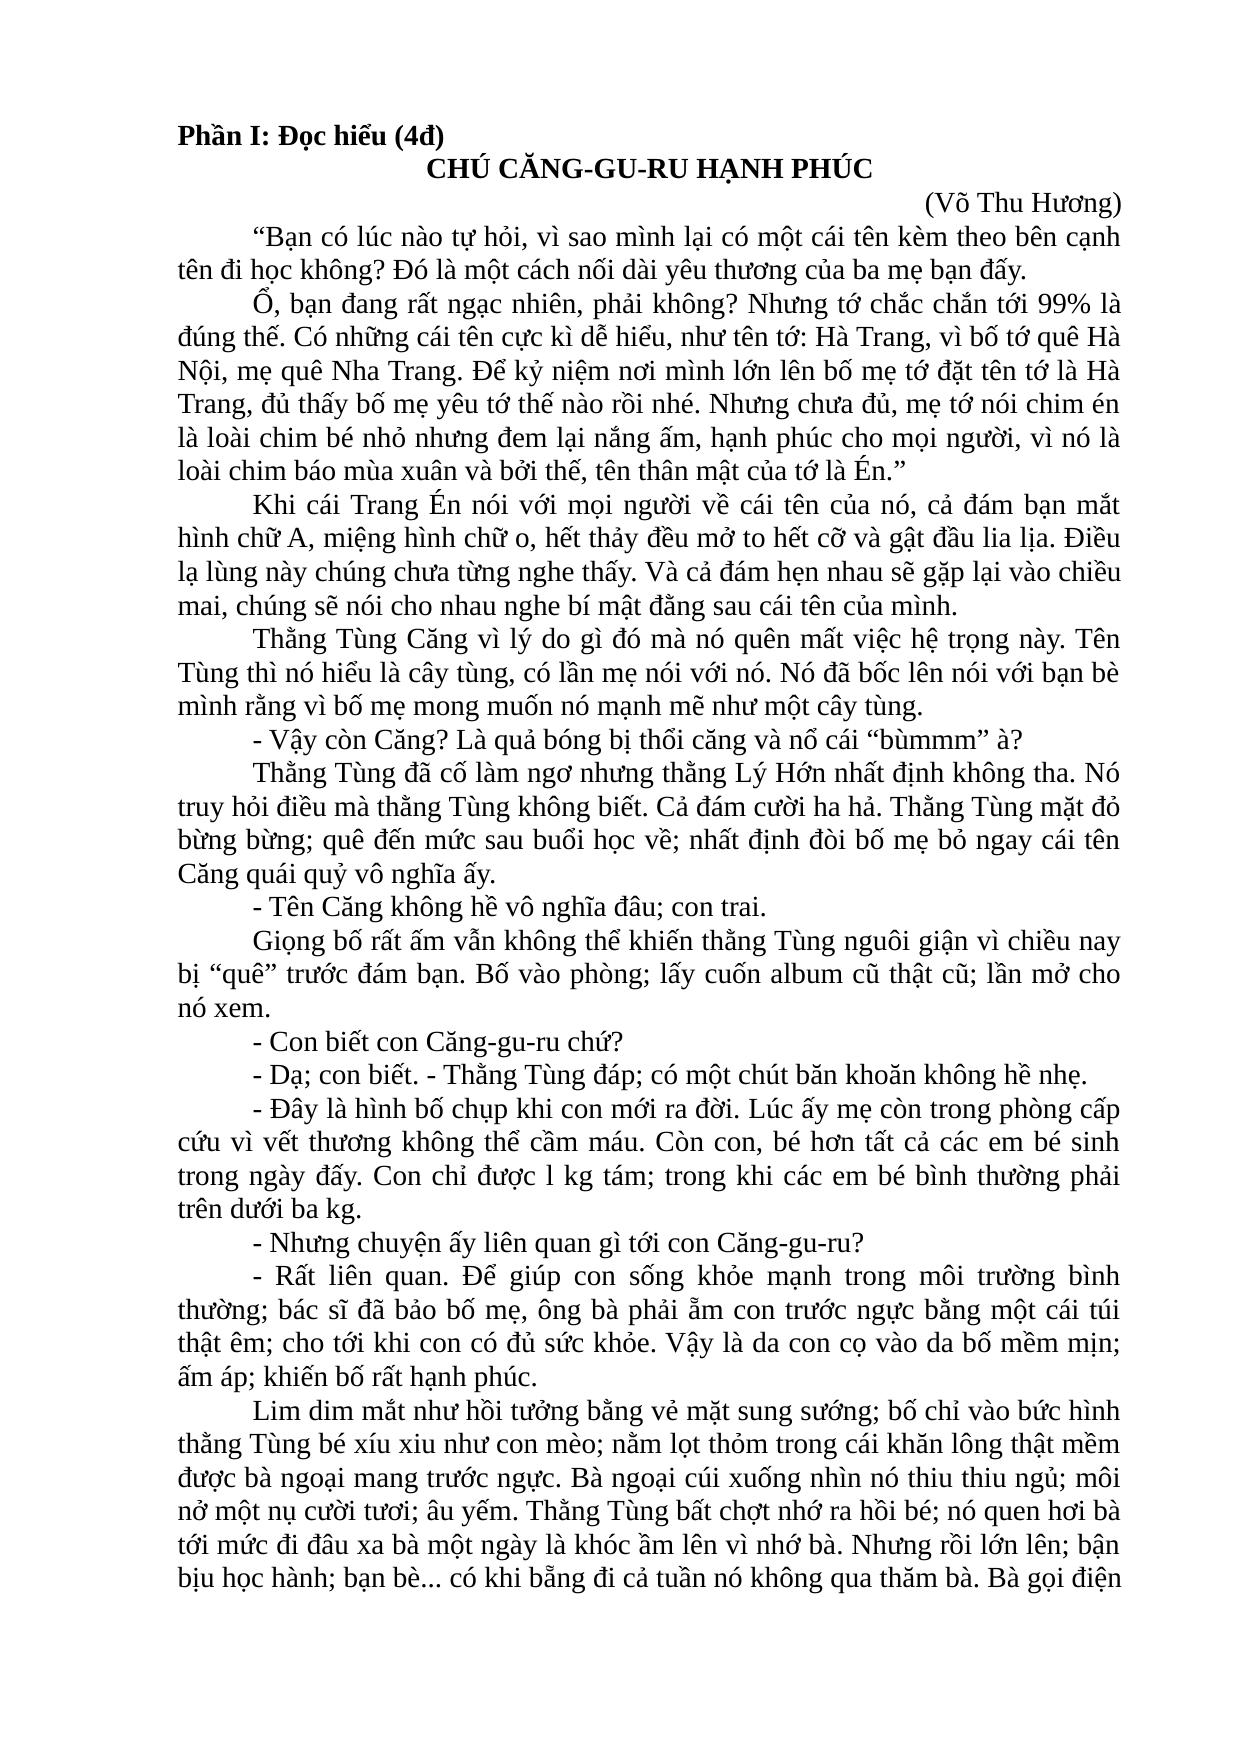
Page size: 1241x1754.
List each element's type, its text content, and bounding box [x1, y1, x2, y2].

text (Võ Thu Hương) [177, 185, 1122, 219]
text - Nhưng chuyện ấy liên quan gì tới con Căng-gu-ru? [177, 1225, 1122, 1258]
text Khi cái Trang Én nói với mọi người về cái tên của nó, cả đám bạn mắt hình chữ A, miệng hình chữ o, hết thảy đều mở to hết cỡ và gật đầu lia lịa. Điều lạ lùng này chúng chưa từng nghe thấy. Và cả đám hẹn nhau sẽ gặp lại vào chiều mai, chúng sẽ nói cho nhau nghe bí mật đằng sau cái tên của mình. [177, 487, 1122, 621]
text CHÚ CĂNG-GU-RU HẠNH PHÚC [177, 152, 1122, 185]
text - Con biết con Căng-gu-ru chứ? [177, 1024, 1122, 1057]
text - Dạ; con biết. - Thằng Tùng đáp; có một chút băn khoăn không hề nhẹ. [177, 1057, 1122, 1091]
text Ổ, bạn đang rất ngạc nhiên, phải không? Nhưng tớ chắc chắn tới 99% là đúng thế. Có những cái tên cực kì dễ hiểu, như tên tớ: Hà Trang, vì bố tớ quê Hà Nội, mẹ quê Nha Trang. Để kỷ niệm nơi mình lớn lên bố mẹ tớ đặt tên tớ là Hà Trang, đủ thấy bố mẹ yêu tớ thế nào rồi nhé. Nhưng chưa đủ, mẹ tớ nói chim én là loài chim bé nhỏ nhưng đem lại nắng ấm, hạnh phúc cho mọi người, vì nó là loài chim báo mùa xuân và bởi thế, tên thân mật của tớ là Én.” [177, 286, 1122, 487]
text “Bạn có lúc nào tự hỏi, vì sao mình lại có một cái tên kèm theo bên cạnh tên đi học không? Đó là một cách nối dài yêu thương của ba mẹ bạn đấy. [177, 219, 1122, 286]
text - Vậy còn Căng? Là quả bóng bị thổi căng và nổ cái “bùmmm” à? [177, 722, 1122, 755]
text Thằng Tùng đã cố làm ngơ nhưng thằng Lý Hớn nhất định không tha. Nó truy hỏi điều mà thằng Tùng không biết. Cả đám cười ha hả. Thằng Tùng mặt đỏ bừng bừng; quê đến mức sau buổi học về; nhất định đòi bố mẹ bỏ ngay cái tên Căng quái quỷ vô nghĩa ấy. [177, 755, 1122, 889]
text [177, 1393, 1122, 1594]
text Phần I: Đọc hiểu (4đ) [177, 118, 1122, 152]
text - Rất liên quan. Để giúp con sống khỏe mạnh trong môi trường bình thường; bác sĩ đã bảo bố mẹ, ông bà phải ẵm con trước ngực bằng một cái túi thật êm; cho tới khi con có đủ sức khỏe. Vậy là da con cọ vào da bố mềm mịn; ấm áp; khiến bố rất hạnh phúc. [177, 1258, 1122, 1393]
text - Tên Căng không hề vô nghĩa đâu; con trai. [177, 889, 1122, 923]
text Thằng Tùng Căng vì lý do gì đó mà nó quên mất việc hệ trọng này. Tên Tùng thì nó hiểu là cây tùng, có lần mẹ nói với nó. Nó đã bốc lên nói với bạn bè mình rằng vì bố mẹ mong muốn nó mạnh mẽ như một cây tùng. [177, 621, 1122, 722]
text Giọng bố rất ấm vẫn không thể khiến thằng Tùng nguôi giận vì chiều nay bị “quê” trước đám bạn. Bố vào phòng; lấy cuốn album cũ thật cũ; lần mở cho nó xem. [177, 923, 1122, 1024]
text - Đây là hình bố chụp khi con mới ra đời. Lúc ấy mẹ còn trong phòng cấp cứu vì vết thương không thể cầm máu. Còn con, bé hơn tất cả các em bé sinh trong ngày đấy. Con chỉ được l kg tám; trong khi các em bé bình thường phải trên dưới ba kg. [177, 1091, 1122, 1225]
